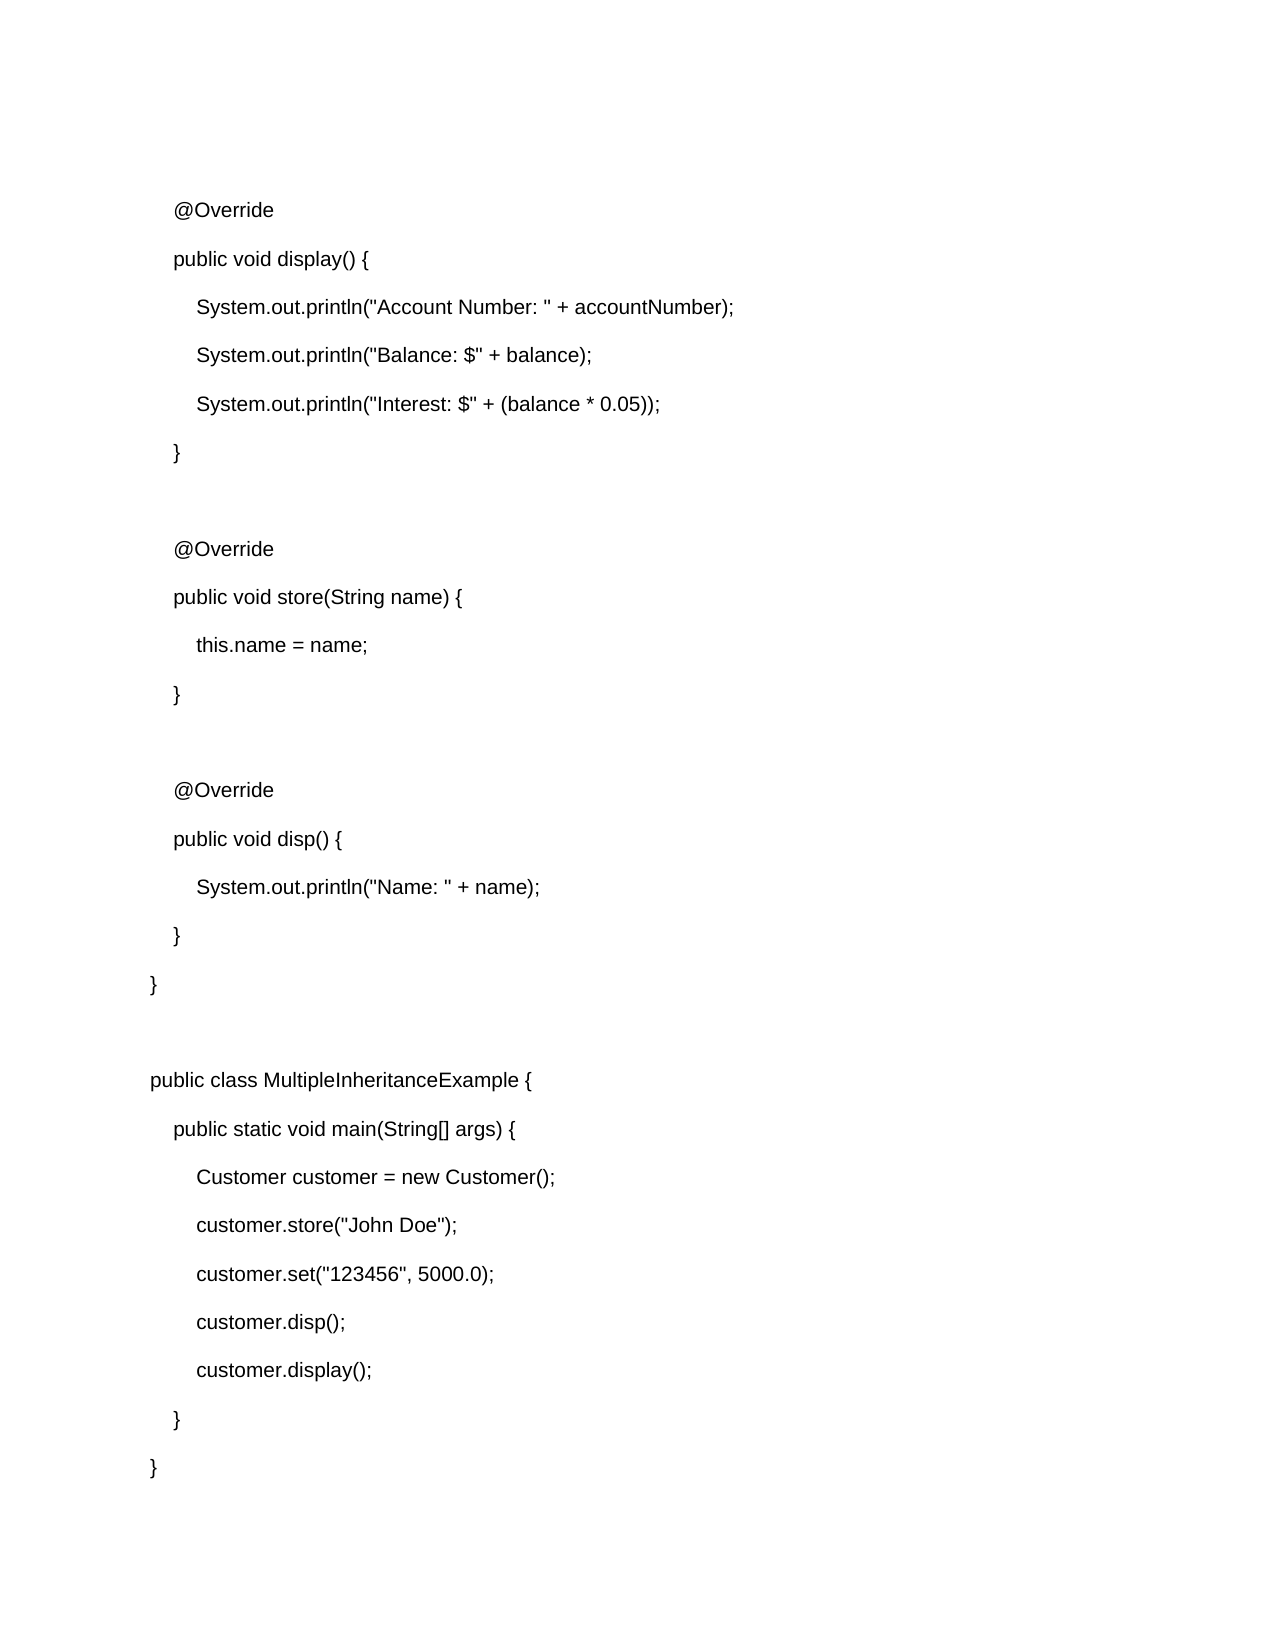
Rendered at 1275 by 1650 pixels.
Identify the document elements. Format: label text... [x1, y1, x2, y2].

text customer.set("123456", 5000.0); [150, 1262, 1125, 1286]
text public class MultipleInheritanceExample { [150, 1068, 1125, 1092]
text @Override [150, 198, 1125, 222]
text this.name = name; [150, 633, 1125, 657]
text @Override [150, 778, 1125, 802]
text public static void main(String[] args) { [150, 1117, 1125, 1141]
text System.out.println("Name: " + name); [150, 875, 1125, 899]
text } [150, 923, 1125, 947]
text public void display() { [150, 247, 1125, 271]
text } [150, 440, 1125, 464]
text } [150, 1407, 1125, 1431]
text } [150, 682, 1125, 706]
text } [150, 1455, 1125, 1479]
text public void store(String name) { [150, 585, 1125, 609]
text System.out.println("Interest: $" + (balance * 0.05)); [150, 392, 1125, 416]
text customer.display(); [150, 1358, 1125, 1382]
text System.out.println("Balance: $" + balance); [150, 343, 1125, 367]
text customer.disp(); [150, 1310, 1125, 1334]
text Customer customer = new Customer(); [150, 1165, 1125, 1189]
text } [150, 972, 1125, 996]
text System.out.println("Account Number: " + accountNumber); [150, 295, 1125, 319]
text customer.store("John Doe"); [150, 1213, 1125, 1237]
text @Override [150, 537, 1125, 561]
text public void disp() { [150, 827, 1125, 851]
